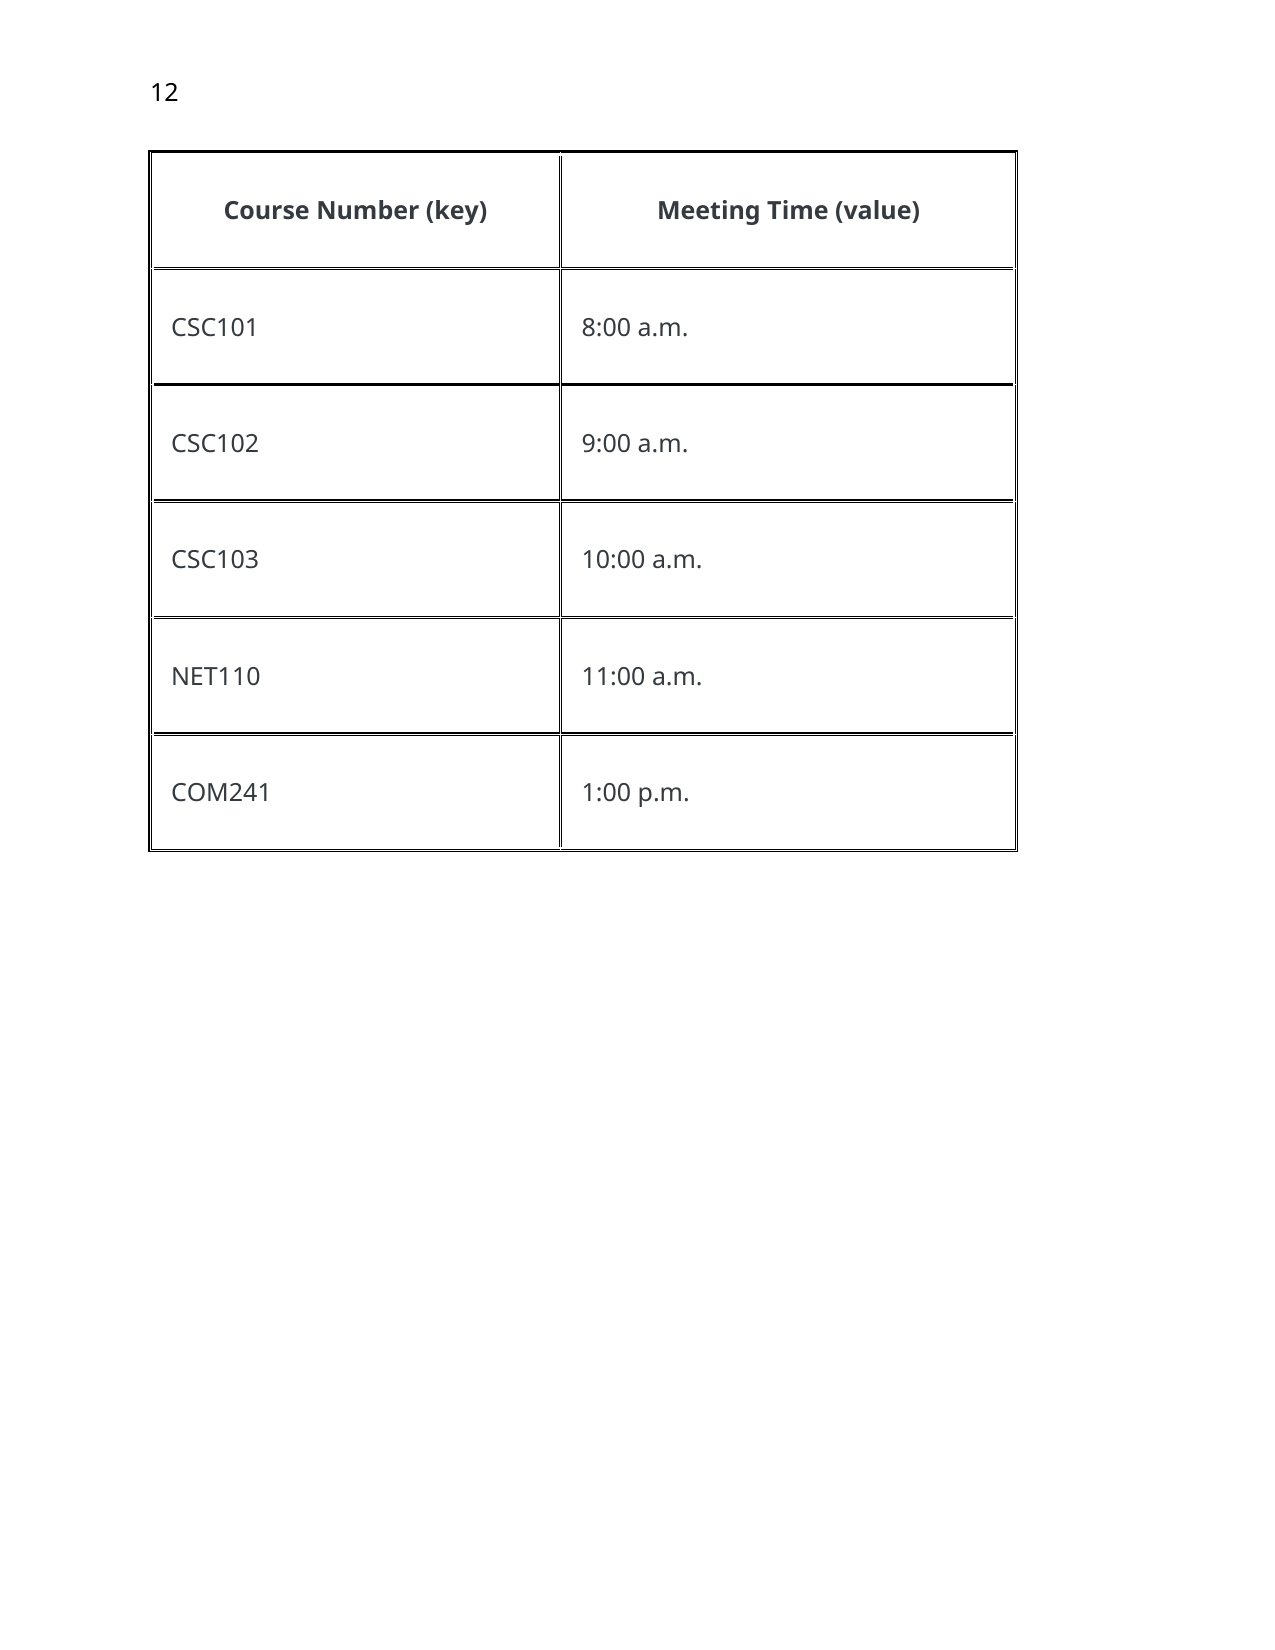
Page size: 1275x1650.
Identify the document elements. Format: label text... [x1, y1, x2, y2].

table_cell 11:00 a.m. [561, 616, 1016, 732]
table_cell Meeting Time (value) [561, 153, 1015, 266]
table_cell CSC101 [152, 266, 559, 383]
table_cell 8:00 a.m. [562, 266, 1015, 383]
table_cell 10:00 a.m. [562, 499, 1015, 616]
table_cell CSC102 [150, 383, 559, 499]
table_cell 1:00 p.m. [561, 732, 1015, 849]
table_cell 9:00 a.m. [562, 383, 1016, 499]
table_cell NET110 [150, 616, 561, 732]
table_cell CSC103 [152, 499, 559, 616]
table_cell COM241 [152, 732, 561, 849]
table_cell Course Number (key) [152, 153, 561, 266]
